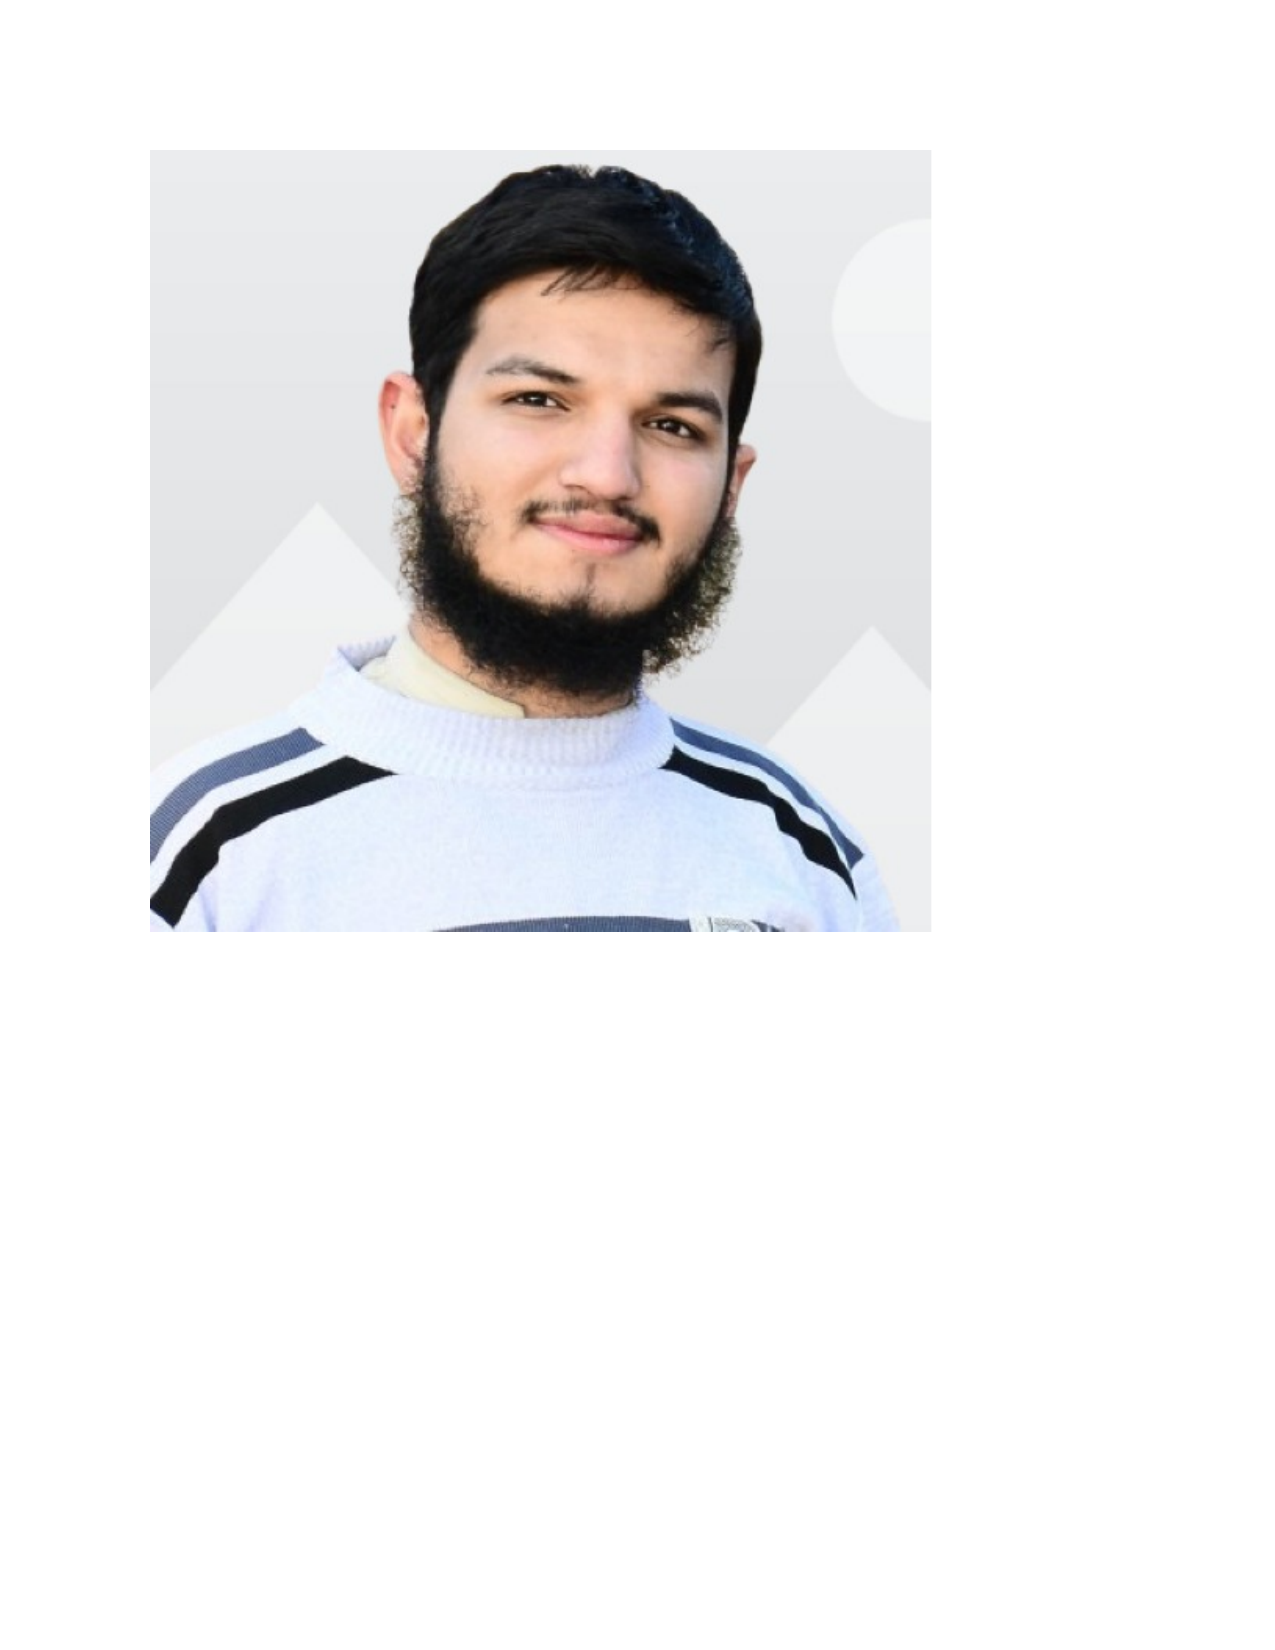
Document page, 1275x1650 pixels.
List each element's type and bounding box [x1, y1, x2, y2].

picture [150, 150, 932, 932]
